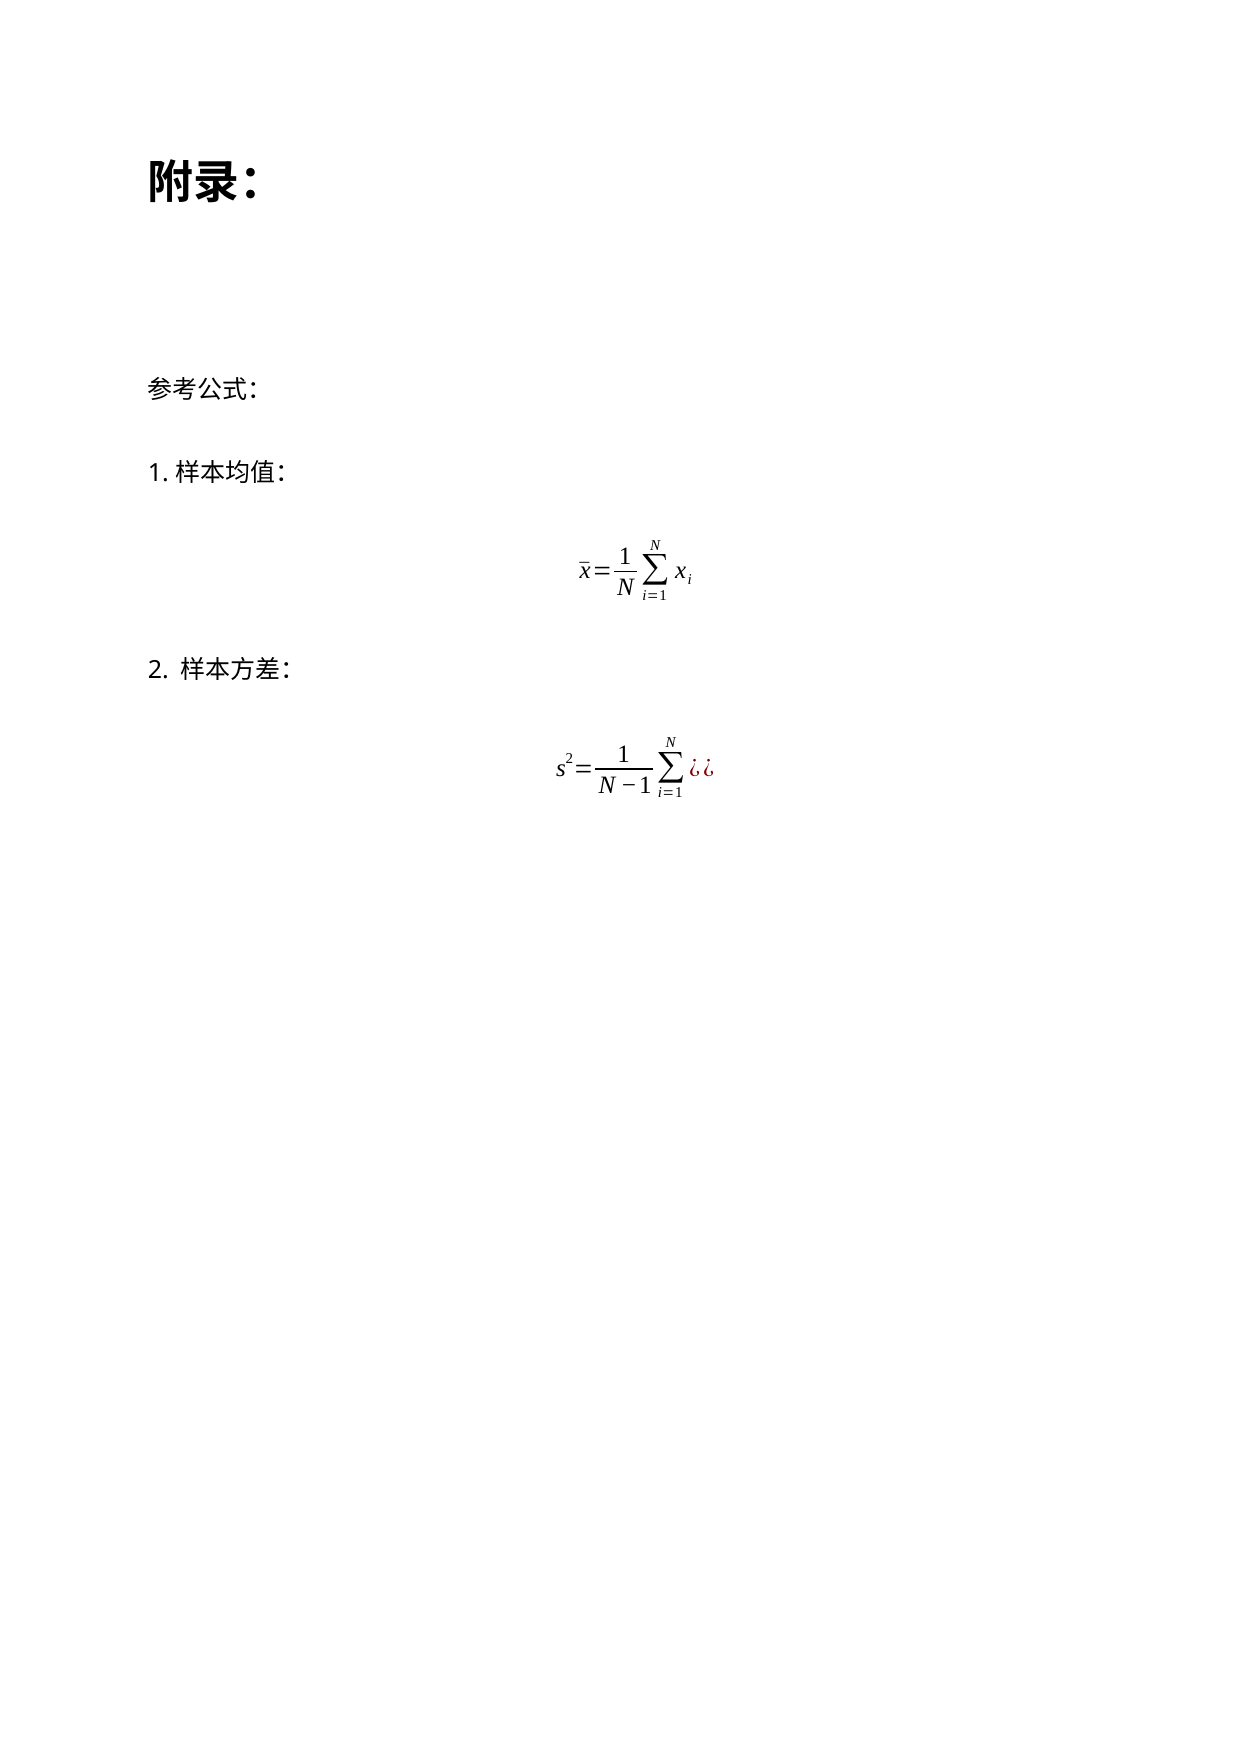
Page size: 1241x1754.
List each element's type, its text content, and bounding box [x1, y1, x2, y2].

list 样本方差： [148, 636, 1122, 701]
list 样本均值： [148, 438, 1122, 503]
text 参考公式： [148, 355, 1122, 420]
subtitle 附录： [148, 129, 1122, 227]
